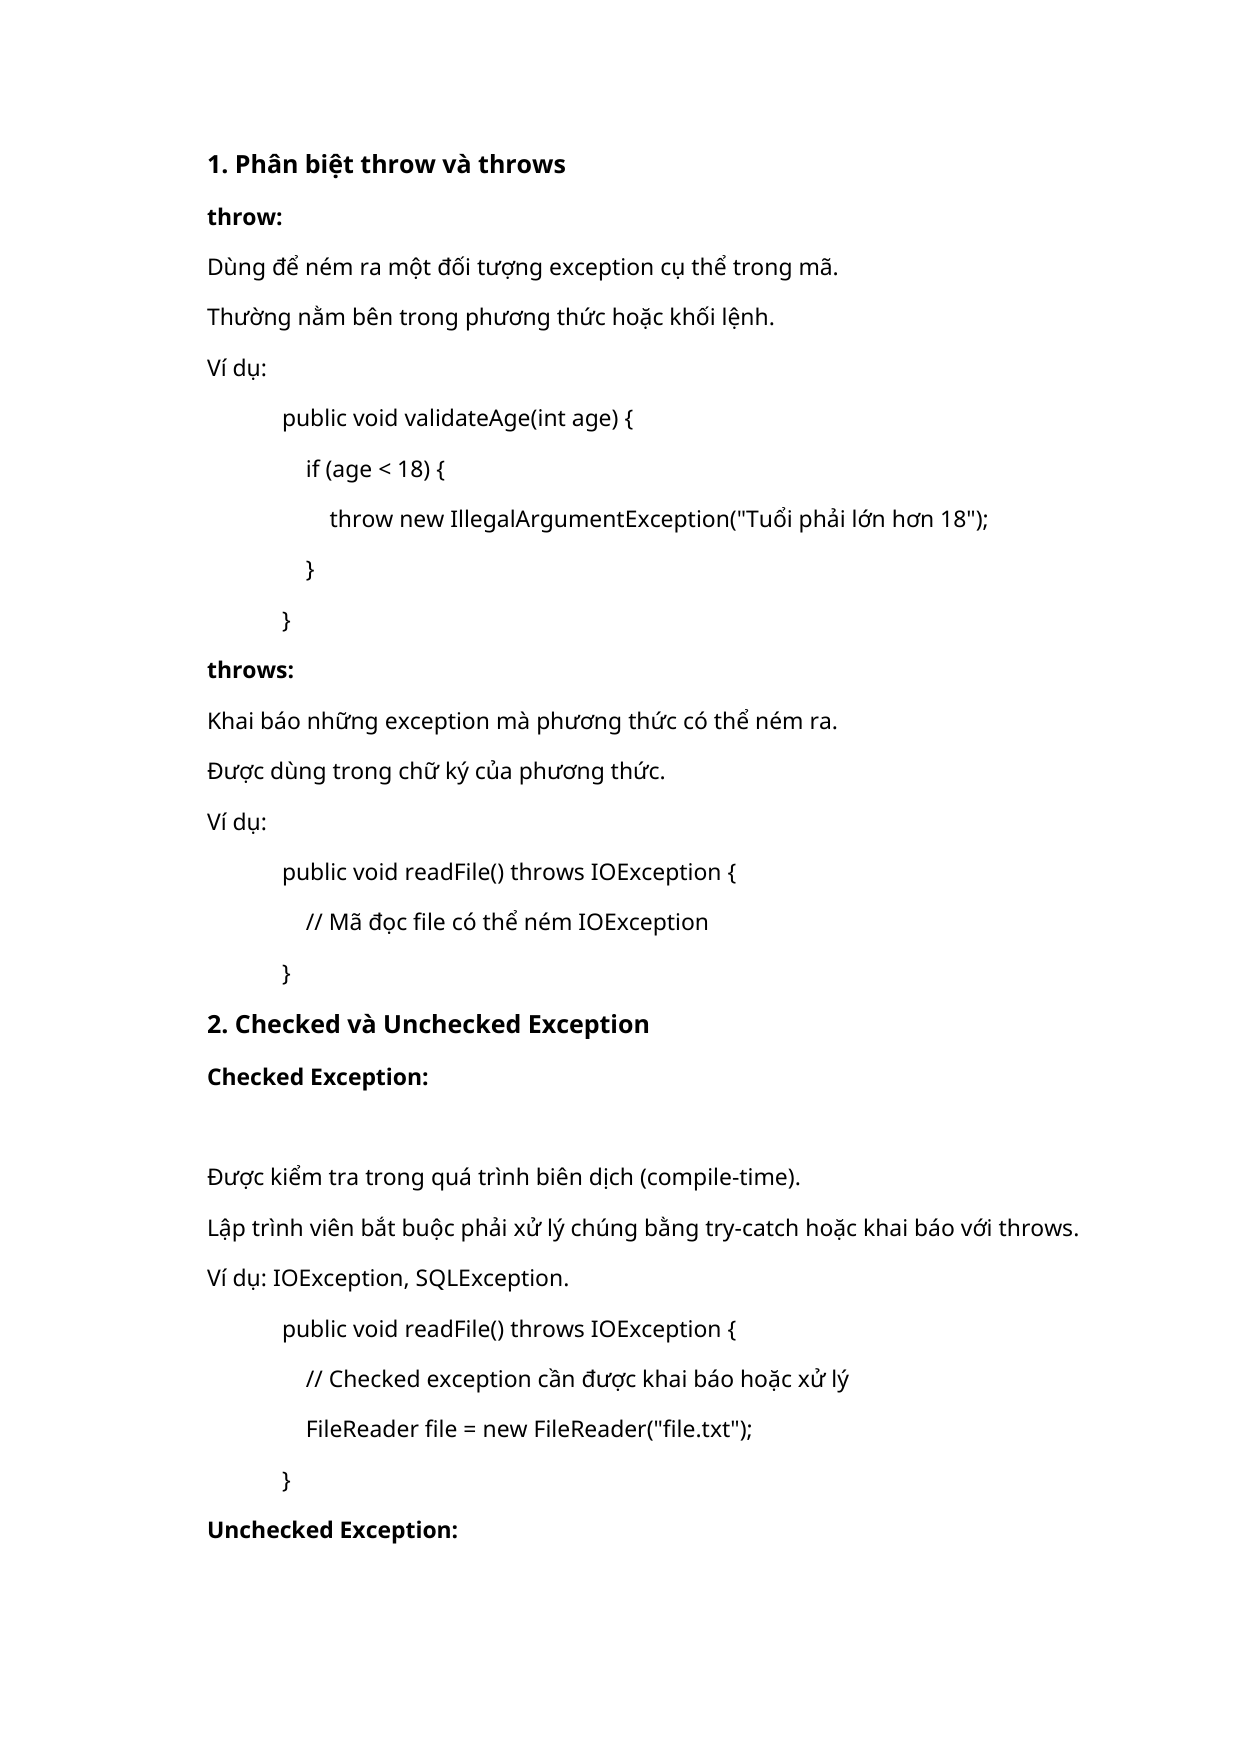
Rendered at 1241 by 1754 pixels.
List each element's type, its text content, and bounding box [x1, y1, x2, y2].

text throw new IllegalArgumentException("Tuổi phải lớn hơn 18"); [282, 503, 1122, 534]
text } [282, 957, 1122, 988]
text Checked Exception: [207, 1061, 1122, 1092]
text Ví dụ: [207, 352, 1122, 383]
text Unchecked Exception: [207, 1514, 1122, 1546]
text if (age < 18) { [282, 452, 1122, 484]
text Được dùng trong chữ ký của phương thức. [207, 755, 1122, 786]
text Lập trình viên bắt buộc phải xử lý chúng bằng try-catch hoặc khai báo với throws. [207, 1212, 1122, 1243]
text public void readFile() throws IOException { [282, 1313, 1122, 1344]
text Khai báo những exception mà phương thức có thể ném ra. [207, 704, 1122, 736]
text } [282, 1464, 1122, 1495]
text public void validateAge(int age) { [282, 402, 1122, 433]
text Được kiểm tra trong quá trình biên dịch (compile-time). [207, 1161, 1122, 1193]
text throws: [207, 654, 1122, 685]
text 1. Phân biệt throw và throws [207, 147, 1122, 181]
text Dùng để ném ra một đối tượng exception cụ thể trong mã. [207, 251, 1122, 282]
text Ví dụ: IOException, SQLException. [207, 1262, 1122, 1293]
text } [282, 604, 1122, 635]
text Ví dụ: [207, 805, 1122, 837]
text FileReader file = new FileReader("file.txt"); [282, 1413, 1122, 1445]
text throw: [207, 200, 1122, 232]
text // Checked exception cần được khai báo hoặc xử lý [282, 1363, 1122, 1394]
text 2. Checked và Unchecked Exception [207, 1007, 1122, 1041]
text } [282, 553, 1122, 584]
text // Mã đọc file có thể ném IOException [282, 906, 1122, 937]
text public void readFile() throws IOException { [282, 856, 1122, 887]
text Thường nằm bên trong phương thức hoặc khối lệnh. [207, 301, 1122, 332]
